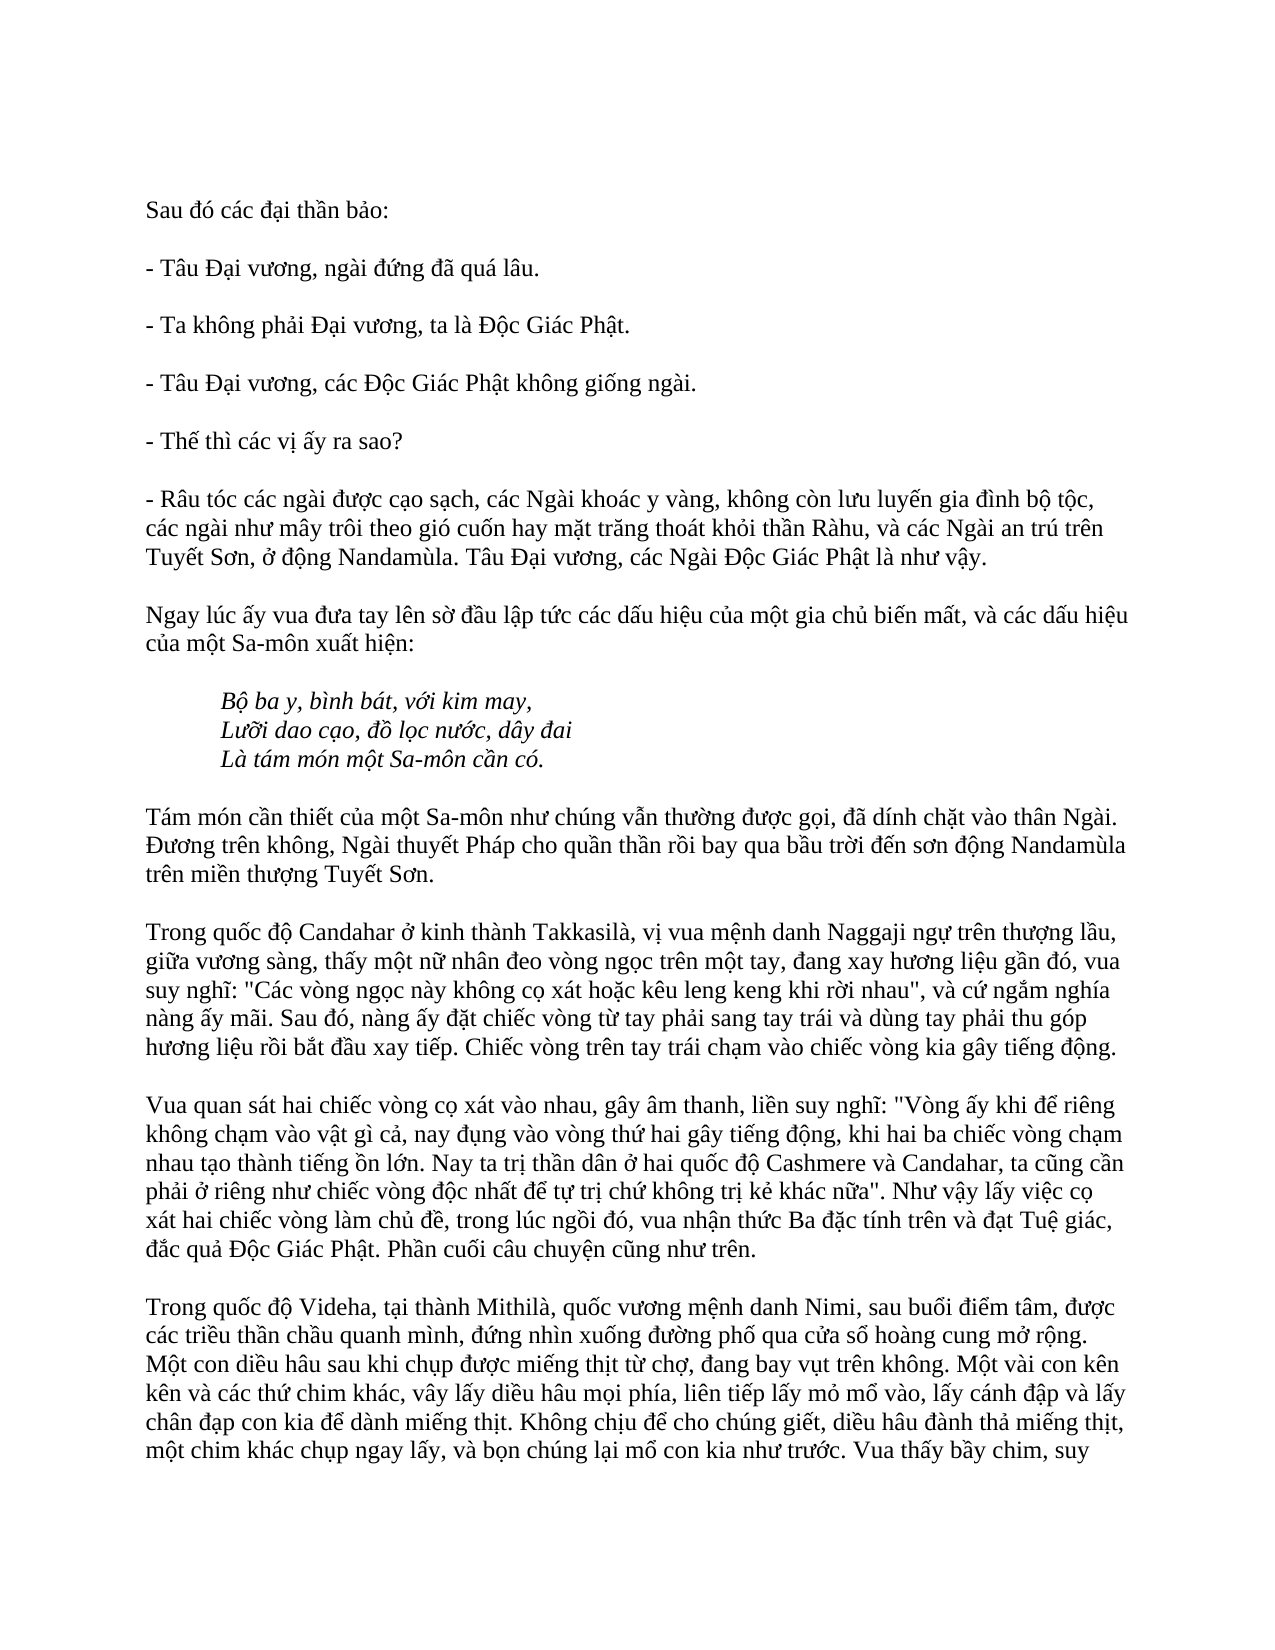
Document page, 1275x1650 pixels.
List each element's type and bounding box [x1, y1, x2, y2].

table_header [130, 150, 1145, 1480]
